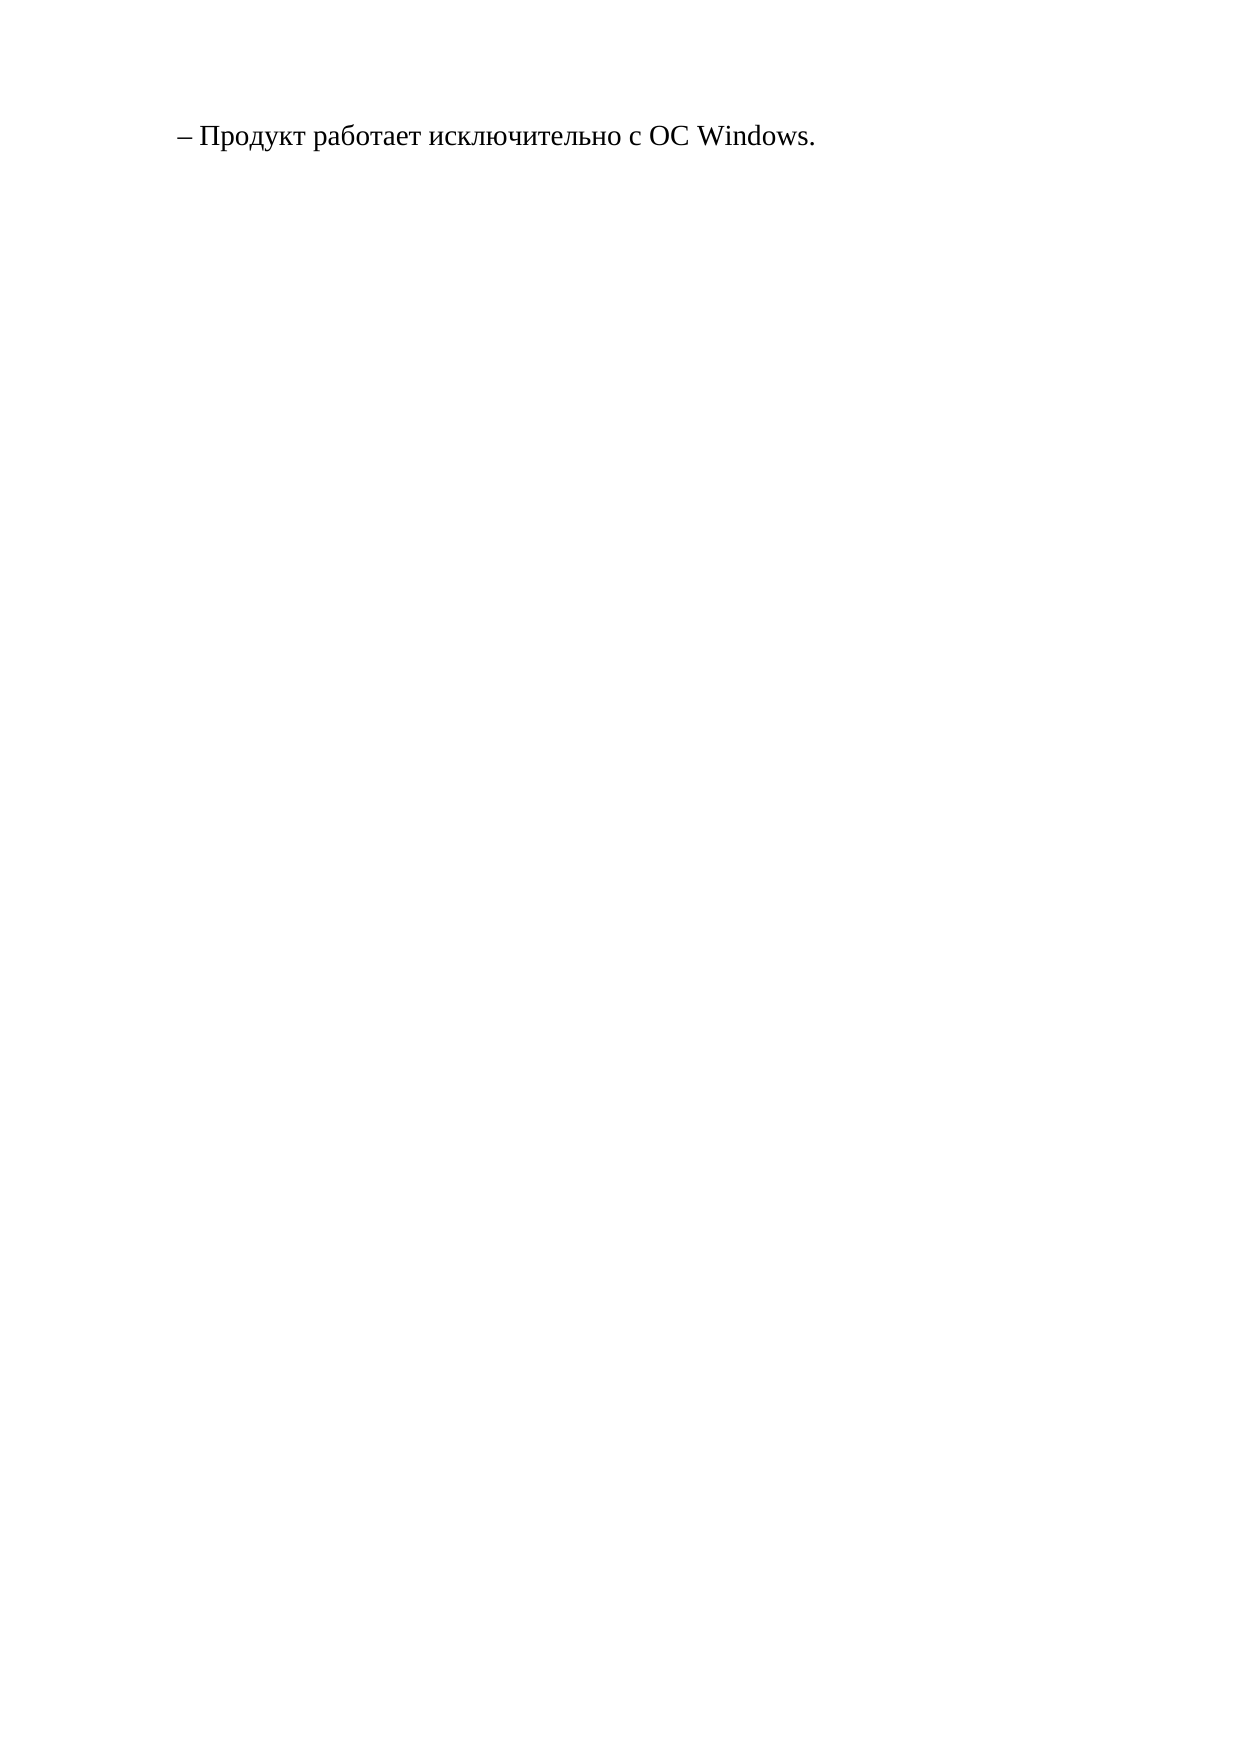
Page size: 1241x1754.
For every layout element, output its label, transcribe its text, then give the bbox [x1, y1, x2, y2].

text – Продукт работает исключительно с ОС Windows. [177, 118, 1152, 152]
